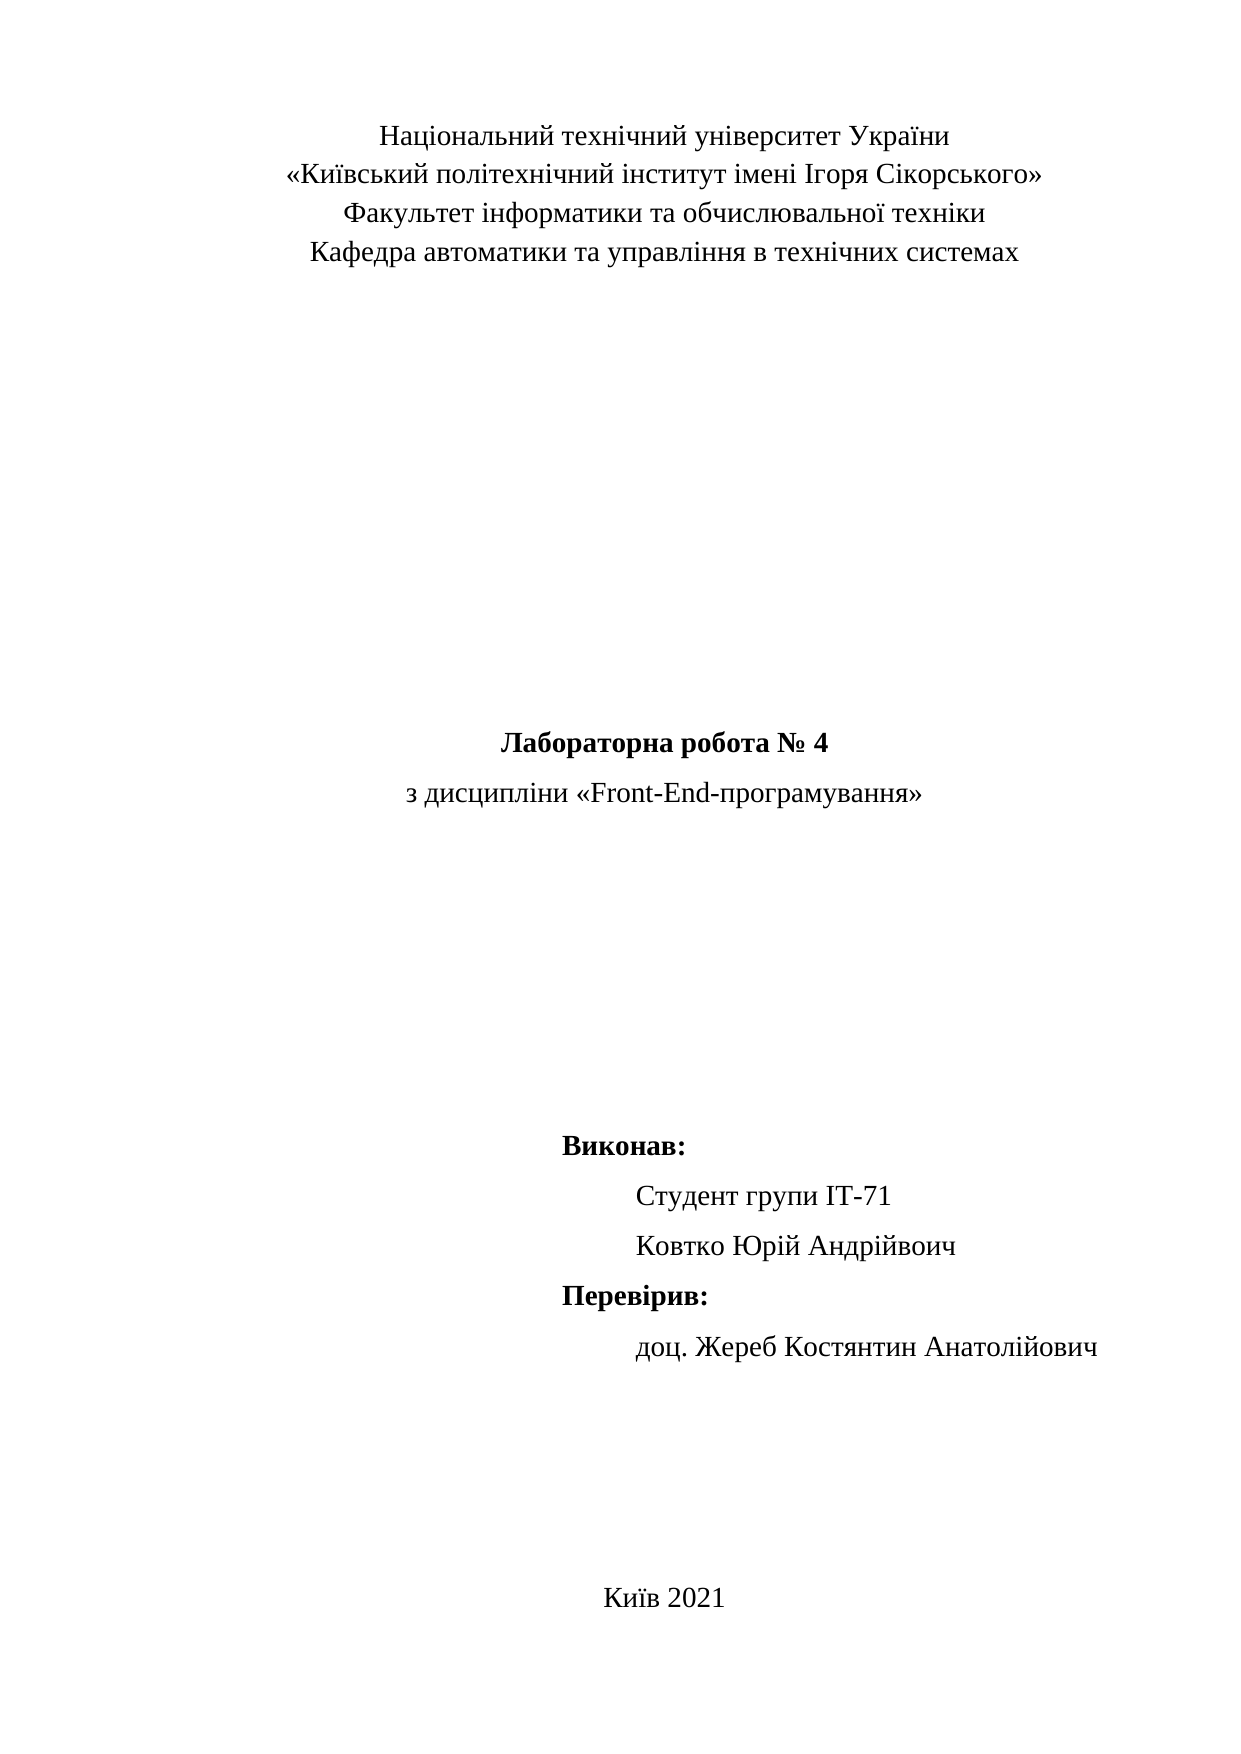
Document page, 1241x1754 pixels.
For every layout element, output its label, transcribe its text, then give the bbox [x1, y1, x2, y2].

text Київ 2021 [177, 1580, 1152, 1614]
text Факультет інформатики та обчислювальної техніки [177, 195, 1152, 229]
text Кафедра автоматики та управління в технічних системах [177, 234, 1152, 267]
text «Київський політехнічний інститут імені Ігоря Сікорського» [177, 157, 1152, 190]
text Перевірив: [177, 1278, 1152, 1312]
text Виконав: [177, 1128, 1152, 1161]
text Лабораторна робота № 4 [177, 725, 1152, 759]
text доц. Жереб Костянтин Анатолійович [177, 1329, 1152, 1362]
text Ковтко Юрій Андрійвоич [177, 1228, 1152, 1262]
text Студент групи ІТ-71 [251, 1178, 1152, 1211]
text з дисципліни «Front-End-програмування» [177, 775, 1152, 809]
text Національний технічний університет України [177, 118, 1152, 152]
